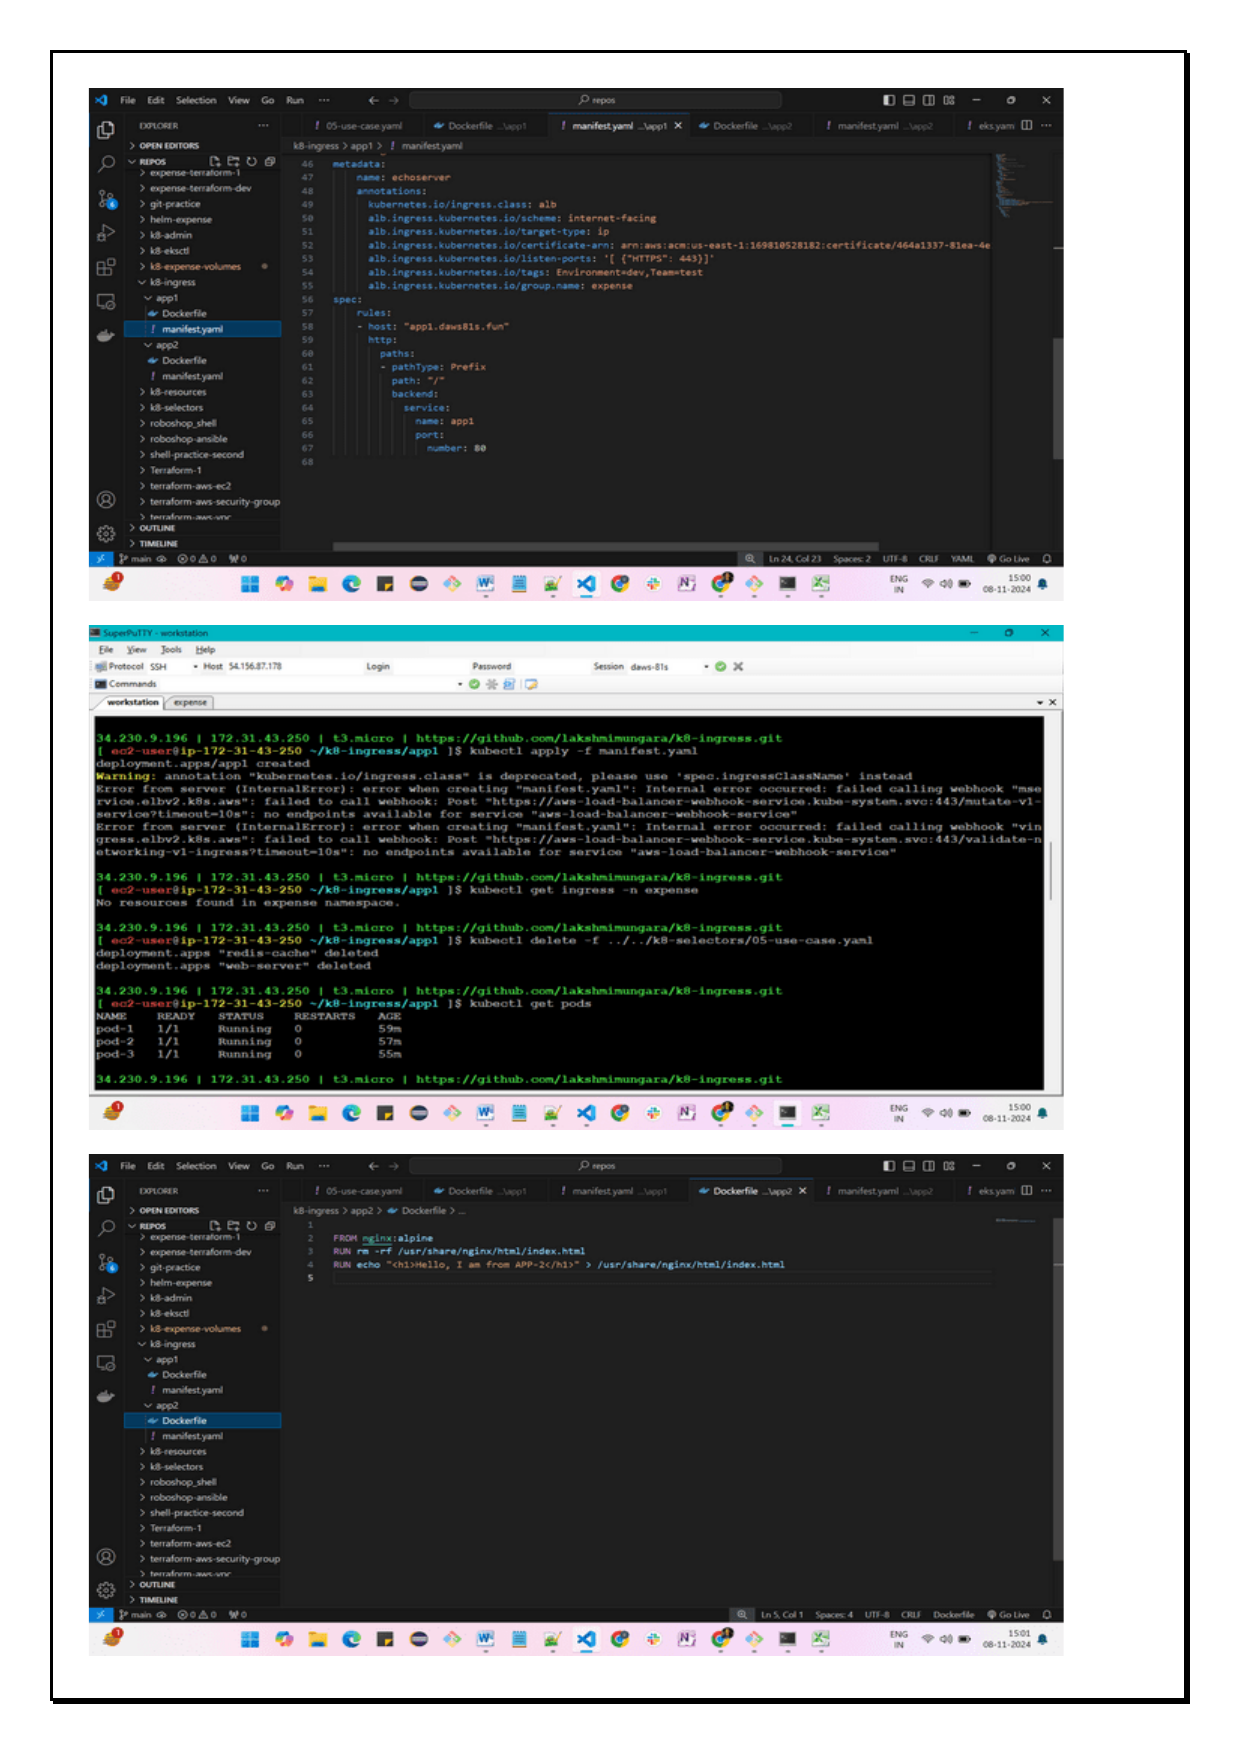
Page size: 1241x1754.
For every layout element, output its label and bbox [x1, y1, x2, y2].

picture [88, 88, 1064, 601]
picture [88, 1154, 1064, 1656]
picture [88, 625, 1064, 1130]
